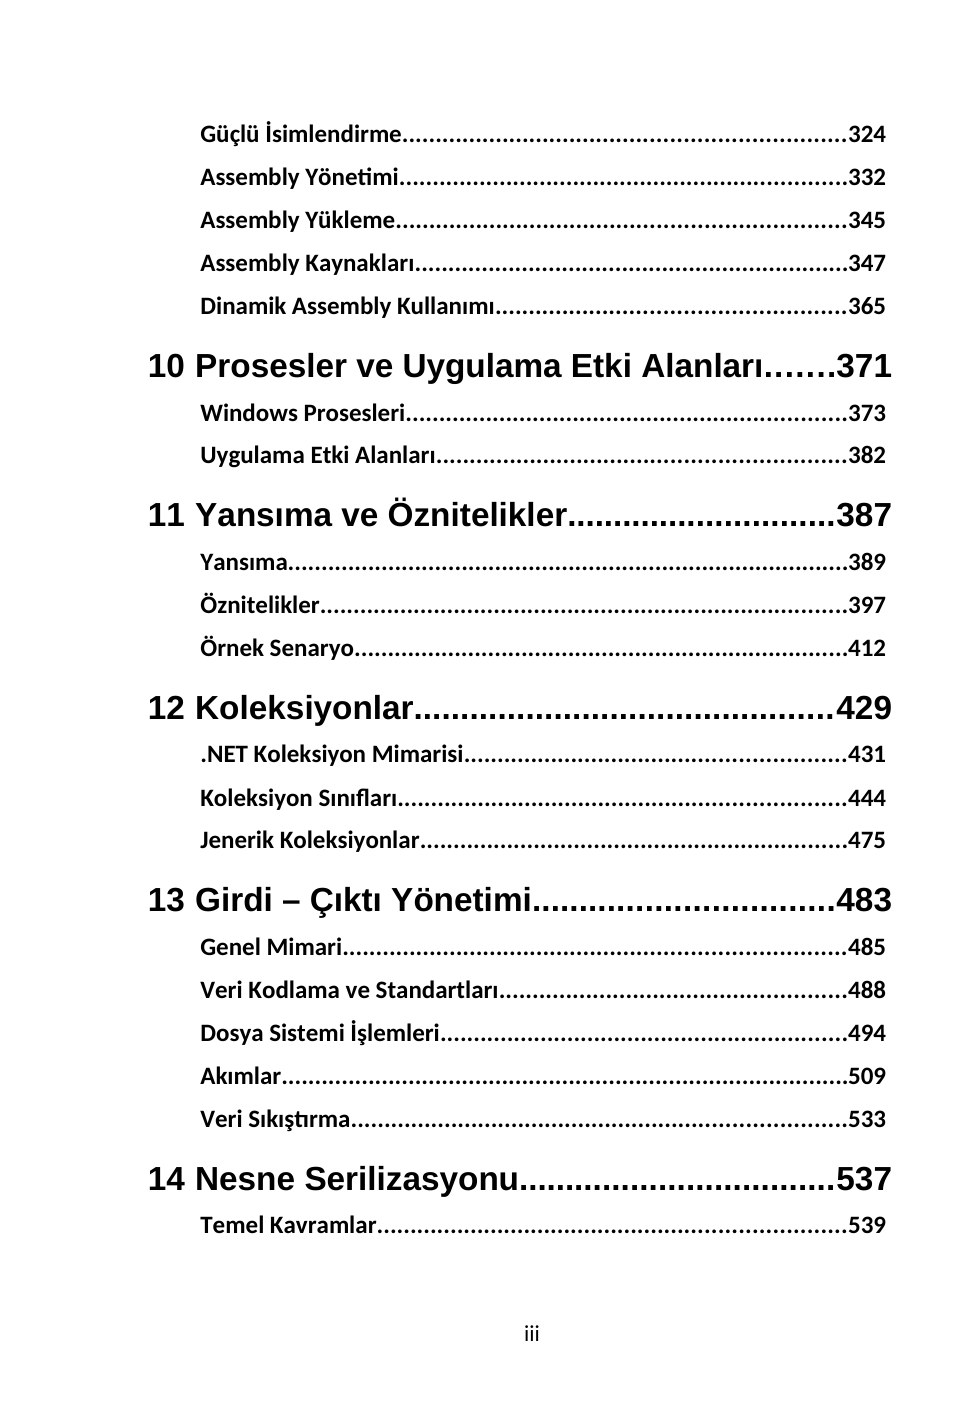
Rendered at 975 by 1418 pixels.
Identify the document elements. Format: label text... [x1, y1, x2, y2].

text Dosya Sistemi İşlemleri 494 [200, 1017, 886, 1048]
text 10 Prosesler ve Uygulama Etki Alanları 371 [148, 346, 886, 384]
text Jenerik Koleksiyonlar 475 [200, 825, 886, 855]
text 11 Yansıma ve Öznitelikler 387 [148, 495, 886, 534]
text Dinamik Assembly Kullanımı 365 [200, 290, 886, 321]
text Yansıma 389 [200, 546, 886, 577]
text Genel Mimari 485 [200, 931, 886, 962]
text Güçlü İsimlendirme 324 [200, 118, 886, 149]
text .NET Koleksiyon Mimarisi 431 [200, 739, 886, 769]
text Örnek Senaryo 412 [200, 632, 886, 663]
text Windows Prosesleri 373 [200, 397, 886, 427]
text Assembly Yönetimi 332 [200, 161, 886, 192]
text Öznitelikler 397 [200, 589, 886, 620]
text 13 Girdi – Çıktı Yönetimi 483 [148, 880, 886, 919]
text Veri Sıkıştırma 533 [200, 1103, 886, 1134]
text 12 Koleksiyonlar 429 [148, 688, 886, 726]
text Koleksiyon Sınıfları 444 [200, 782, 886, 812]
text Assembly Kaynakları 347 [200, 247, 886, 278]
text Veri Kodlama ve Standartları 488 [200, 974, 886, 1005]
text Uygulama Etki Alanları 382 [200, 440, 886, 470]
text 14 Nesne Serilizasyonu 537 [148, 1159, 886, 1197]
text Temel Kavramlar 539 [200, 1210, 886, 1240]
text Akımlar 509 [200, 1060, 886, 1091]
text Assembly Yükleme 345 [200, 204, 886, 235]
